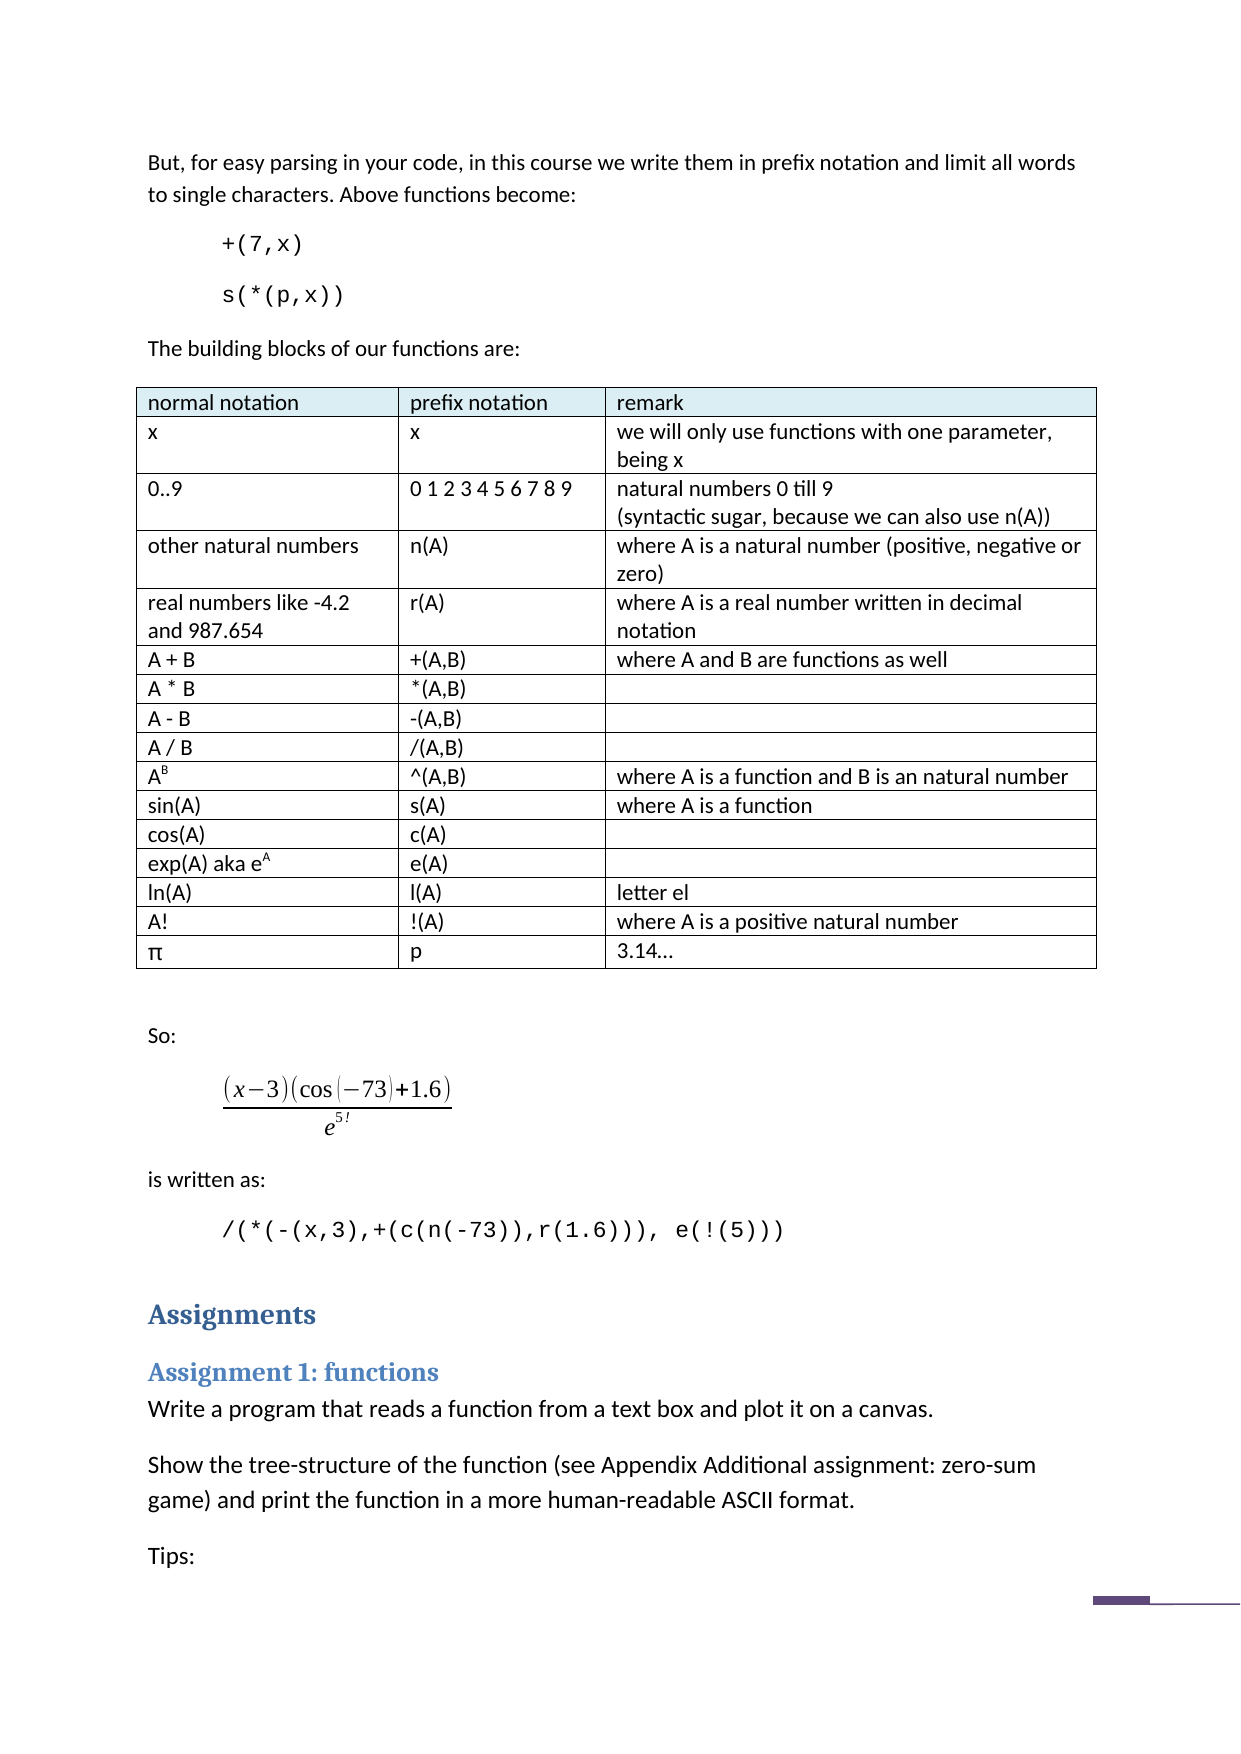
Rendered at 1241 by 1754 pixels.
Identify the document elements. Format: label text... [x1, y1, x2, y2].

table_cell where A is a natural number (positive, negative or zero) [606, 531, 1096, 587]
subtitle Assignment 1: functions [148, 1357, 1093, 1388]
text Write a program that reads a function from a text box and plot it on a canvas. [148, 1393, 1093, 1424]
text Show the tree-structure of the function (see Appendix Tree-like structural representation of a function) and print the function in a more human-readable ASCII format. [148, 1449, 1093, 1514]
text s(*(p,x)) [221, 283, 1093, 309]
text Tips: [148, 1540, 1093, 1570]
table_cell l(A) [399, 878, 605, 906]
table_cell [606, 733, 1096, 761]
table_cell n(A) [399, 531, 605, 587]
table_cell where A is a positive natural number [606, 907, 1096, 935]
table_cell A! [137, 907, 398, 935]
table_cell real numbers like -4.2 and 987.654 [137, 589, 398, 644]
table_cell where A and B are functions as well [606, 646, 1096, 673]
table_cell 0 1 2 3 4 5 6 7 8 9 [399, 474, 605, 530]
table_cell s(A) [399, 791, 605, 819]
table_cell r(A) [399, 589, 605, 644]
table_cell AB [137, 762, 398, 790]
table_cell !(A) [399, 907, 605, 935]
table_cell where A is a function [606, 791, 1096, 819]
table_cell x [399, 417, 605, 473]
table_cell where A is a real number written in decimal notation [606, 589, 1096, 644]
table_cell /(A,B) [399, 733, 605, 761]
table_cell 0..9 [137, 474, 398, 530]
table_cell e(A) [399, 849, 605, 877]
table_cell cos(A) [137, 820, 398, 848]
table_header normal notation [137, 388, 398, 416]
table_cell [606, 675, 1096, 703]
table_cell sin(A) [137, 791, 398, 819]
table_cell [606, 820, 1096, 848]
table_cell natural numbers 0 till 9 (syntactic sugar, because we can also use n(A)) [606, 474, 1096, 530]
table_cell x [137, 417, 398, 473]
text So: [148, 1021, 1093, 1049]
text But, for easy parsing in your code, in this course we write them in prefix notation and limit all words to single characters. Above functions become: [148, 148, 1093, 208]
table_cell π [137, 936, 398, 967]
table_cell *(A,B) [399, 675, 605, 703]
table_cell p [399, 936, 605, 967]
text /(*(-(x,3),+(c(n(-73)),r(1.6))), e(!(5))) [221, 1218, 1093, 1244]
table_cell c(A) [399, 820, 605, 848]
table_cell A - B [137, 704, 398, 732]
table_cell we will only use functions with one parameter, being x [606, 417, 1096, 473]
subtitle Assignments [148, 1298, 1093, 1332]
text +(7,x) [221, 233, 1093, 259]
table_cell A / B [137, 733, 398, 761]
table_header remark [606, 388, 1096, 416]
table_cell -(A,B) [399, 704, 605, 732]
table_cell 3.14… [606, 936, 1096, 967]
text The building blocks of our functions are: [148, 334, 1093, 362]
table_cell where A is a function and B is an natural number [606, 762, 1096, 790]
table_cell exp(A) aka eA [137, 849, 398, 877]
table_cell ^(A,B) [399, 762, 605, 790]
table_cell +(A,B) [399, 646, 605, 673]
table_cell [606, 704, 1096, 732]
text is written as: [148, 1165, 1093, 1193]
table_cell letter el [606, 878, 1096, 906]
table_header prefix notation [399, 388, 605, 416]
table_cell A + B [137, 646, 398, 673]
table_cell A * B [137, 675, 398, 703]
table_cell ln(A) [137, 878, 398, 906]
table_cell [606, 849, 1096, 877]
table_cell other natural numbers [137, 531, 398, 587]
